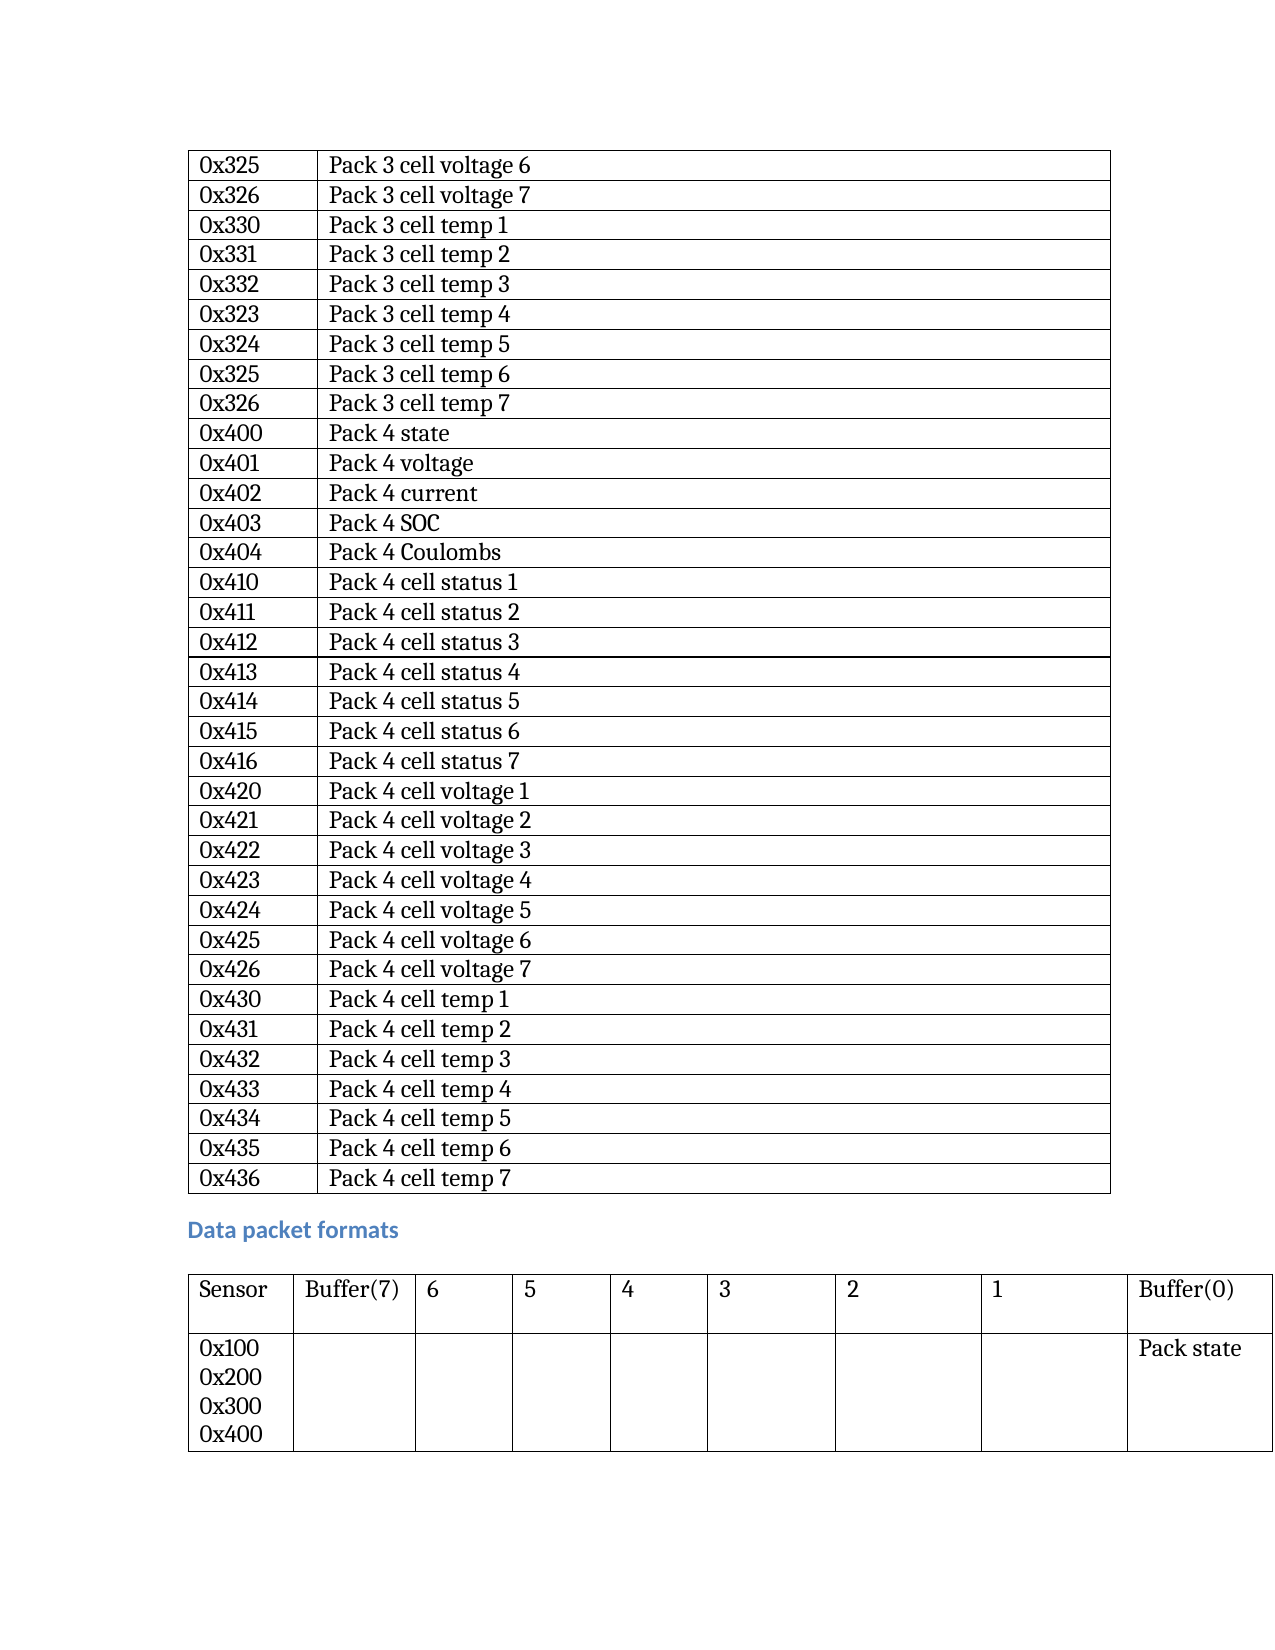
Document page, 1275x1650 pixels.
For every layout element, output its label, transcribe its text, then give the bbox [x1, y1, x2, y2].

table_cell Pack 4 cell temp 5 [318, 1104, 1110, 1133]
table_cell 0x411 [189, 598, 317, 627]
table_cell [294, 1334, 415, 1451]
table_cell Pack 4 cell temp 2 [318, 1015, 1110, 1044]
table_cell 0x332 [189, 270, 317, 299]
table_cell Pack 4 cell voltage 1 [318, 777, 1110, 805]
table_cell 0x100 0x200 0x300 0x400 [189, 1334, 293, 1451]
table_header Buffer(0) [1128, 1275, 1272, 1333]
table_header 4 [611, 1275, 707, 1333]
table_cell [513, 1334, 610, 1451]
table_cell Pack state [1128, 1334, 1272, 1451]
table_cell Pack 4 voltage [318, 449, 1110, 478]
table_cell 0x422 [189, 836, 317, 865]
table_cell 0x420 [189, 777, 317, 805]
table_cell Pack 4 current [318, 479, 1110, 507]
table_cell Pack 3 cell temp 3 [318, 270, 1110, 299]
table_cell Pack 4 cell voltage 6 [318, 926, 1110, 954]
table_cell 0x430 [189, 985, 317, 1014]
table_cell Pack 3 cell temp 2 [318, 240, 1110, 269]
table_cell 0x324 [189, 330, 317, 358]
table_cell Pack 4 cell temp 1 [318, 985, 1110, 1014]
table_cell 0x403 [189, 509, 317, 537]
table_cell 0x330 [189, 211, 317, 239]
table_cell 0x401 [189, 449, 317, 478]
table_cell [416, 1334, 512, 1451]
table_cell 0x402 [189, 479, 317, 507]
table_cell 0x436 [189, 1164, 317, 1193]
table_cell 0x425 [189, 926, 317, 954]
table_cell Pack 3 cell voltage 6 [318, 151, 1110, 180]
table_cell 0x331 [189, 240, 317, 269]
table_cell Pack 4 cell status 4 [318, 658, 1110, 686]
table_cell Pack 3 cell temp 1 [318, 211, 1110, 239]
table_cell Pack 4 cell status 2 [318, 598, 1110, 627]
table_cell 0x326 [189, 181, 317, 209]
table_cell [982, 1334, 1127, 1451]
table_cell 0x433 [189, 1075, 317, 1103]
table_cell 0x326 [189, 389, 317, 418]
table_cell Pack 4 cell temp 6 [318, 1134, 1110, 1163]
subtitle Data packet formats [187, 1214, 1087, 1245]
table_cell 0x323 [189, 300, 317, 329]
table_cell 0x400 [189, 419, 317, 448]
table_cell Pack 4 cell voltage 7 [318, 955, 1110, 984]
table_header 5 [513, 1275, 610, 1333]
table_cell Pack 4 cell temp 7 [318, 1164, 1110, 1193]
table_header 1 [982, 1275, 1127, 1333]
table_cell Pack 3 cell voltage 7 [318, 181, 1110, 209]
table_cell 0x415 [189, 717, 317, 746]
table_cell Pack 4 cell status 1 [318, 568, 1110, 597]
table_cell Pack 4 cell status 3 [318, 628, 1110, 656]
table_cell Pack 4 cell status 7 [318, 747, 1110, 776]
table_cell [611, 1334, 707, 1451]
table_header 3 [708, 1275, 835, 1333]
table_cell Pack 4 cell voltage 4 [318, 866, 1110, 895]
table_cell 0x410 [189, 568, 317, 597]
table_cell 0x434 [189, 1104, 317, 1133]
table_cell 0x421 [189, 806, 317, 835]
table_cell Pack 3 cell temp 7 [318, 389, 1110, 418]
table_cell Pack 4 Coulombs [318, 538, 1110, 567]
table_header 2 [836, 1275, 981, 1333]
table_cell Pack 4 cell voltage 3 [318, 836, 1110, 865]
table_cell 0x416 [189, 747, 317, 776]
table_cell 0x431 [189, 1015, 317, 1044]
table_cell [708, 1334, 835, 1451]
table_header 6 [416, 1275, 512, 1333]
table_cell Pack 3 cell temp 6 [318, 360, 1110, 388]
table_header Buffer(7) [294, 1275, 415, 1333]
table_cell 0x413 [189, 658, 317, 686]
table_cell Pack 4 cell temp 3 [318, 1045, 1110, 1073]
table_cell 0x424 [189, 896, 317, 924]
table_cell 0x435 [189, 1134, 317, 1163]
table_cell Pack 3 cell temp 4 [318, 300, 1110, 329]
table_header Sensor [189, 1275, 293, 1333]
table_cell Pack 4 cell temp 4 [318, 1075, 1110, 1103]
table_cell Pack 3 cell temp 5 [318, 330, 1110, 358]
table_cell Pack 4 cell status 5 [318, 687, 1110, 716]
table_cell Pack 4 cell status 6 [318, 717, 1110, 746]
table_cell 0x432 [189, 1045, 317, 1073]
table_cell 0x426 [189, 955, 317, 984]
table_cell 0x404 [189, 538, 317, 567]
table_cell 0x423 [189, 866, 317, 895]
table_cell 0x412 [189, 628, 317, 656]
table_cell Pack 4 cell voltage 5 [318, 896, 1110, 924]
table_cell Pack 4 state [318, 419, 1110, 448]
table_cell Pack 4 SOC [318, 509, 1110, 537]
table_cell 0x325 [189, 360, 317, 388]
table_cell 0x414 [189, 687, 317, 716]
table_cell 0x325 [189, 151, 317, 180]
table_cell Pack 4 cell voltage 2 [318, 806, 1110, 835]
table_cell [836, 1334, 981, 1451]
